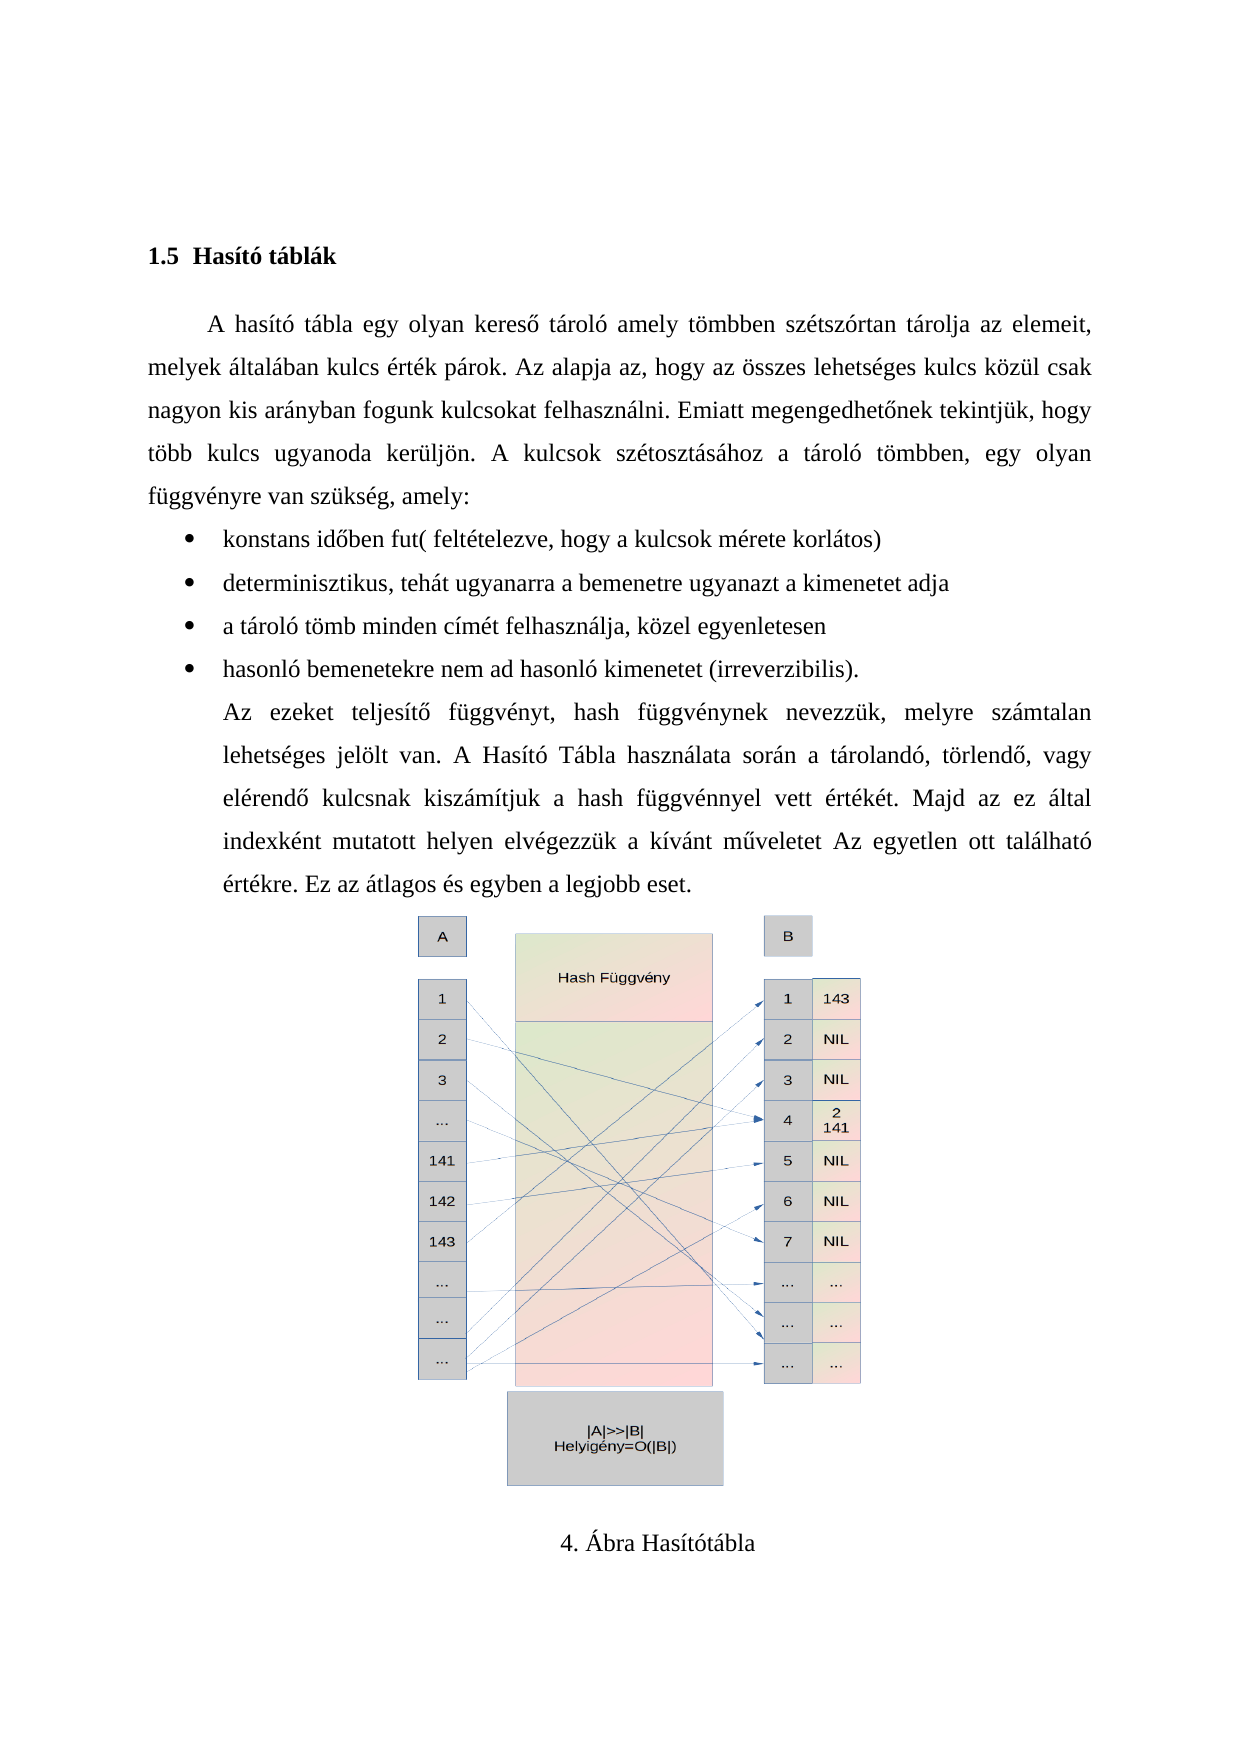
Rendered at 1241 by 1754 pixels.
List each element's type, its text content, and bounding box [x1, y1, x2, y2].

list hasonló bemenetekre nem ad hasonló kimenetet (irreverzibilis). [185, 654, 1092, 683]
list Az ezeket teljesítő függvényt, hash függvénynek nevezzük, melyre számtalan lehetséges jelölt van. A Hasító Tábla használata során a tárolandó, törlendő, vagy elérendő kulcsnak kiszámítjuk a hash függvénnyel vett értékét. Majd az ez által indexként mutatott helyen elvégezzük a kívánt műveletet Az egyetlen ott található értékre. Ez az átlagos és egyben a legjobb eset. [223, 697, 1092, 898]
list konstans időben fut( feltételezve, hogy a kulcsok mérete korlátos) [185, 524, 1092, 553]
subtitle Hasító táblák [148, 241, 1092, 269]
list a tároló tömb minden címét felhasználja, közel egyenletesen [185, 611, 1092, 639]
text A hasító tábla egy olyan kereső tároló amely tömbben szétszórtan tárolja az elemeit, melyek általában kulcs érték párok. Az alapja az, hogy az összes lehetséges kulcs közül csak nagyon kis arányban fogunk kulcsokat felhasználni. Emiatt megengedhetőnek tekintjük, hogy több kulcs ugyanoda kerüljön. A kulcsok szétosztásához a tároló tömbben, egy olyan függvényre van szükség, amely: [148, 309, 1092, 510]
list determinisztikus, tehát ugyanarra a bemenetre ugyanazt a kimenetet adja [185, 568, 1092, 596]
picture [379, 908, 862, 1499]
